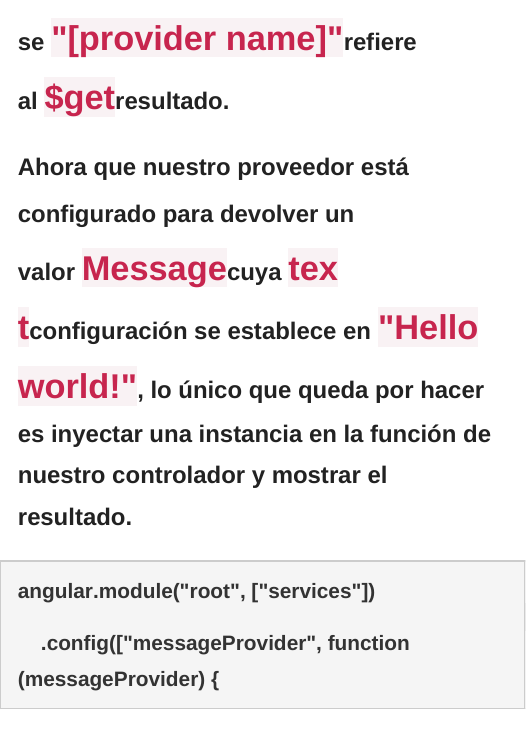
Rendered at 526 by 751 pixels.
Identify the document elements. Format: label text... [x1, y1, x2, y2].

text Ahora que nuestro proveedor está configurado para devolver un valor Messagecuya textconfiguración se establece en "Hello world!", lo único que queda por hacer es inyectar una instancia en la función de nuestro controlador y mostrar el resultado. [18, 153, 507, 530]
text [18, 18, 507, 117]
text angular.module("root", ["services"]) [1, 562, 524, 602]
text .config(["messageProvider", function (messageProvider) { [1, 613, 524, 708]
